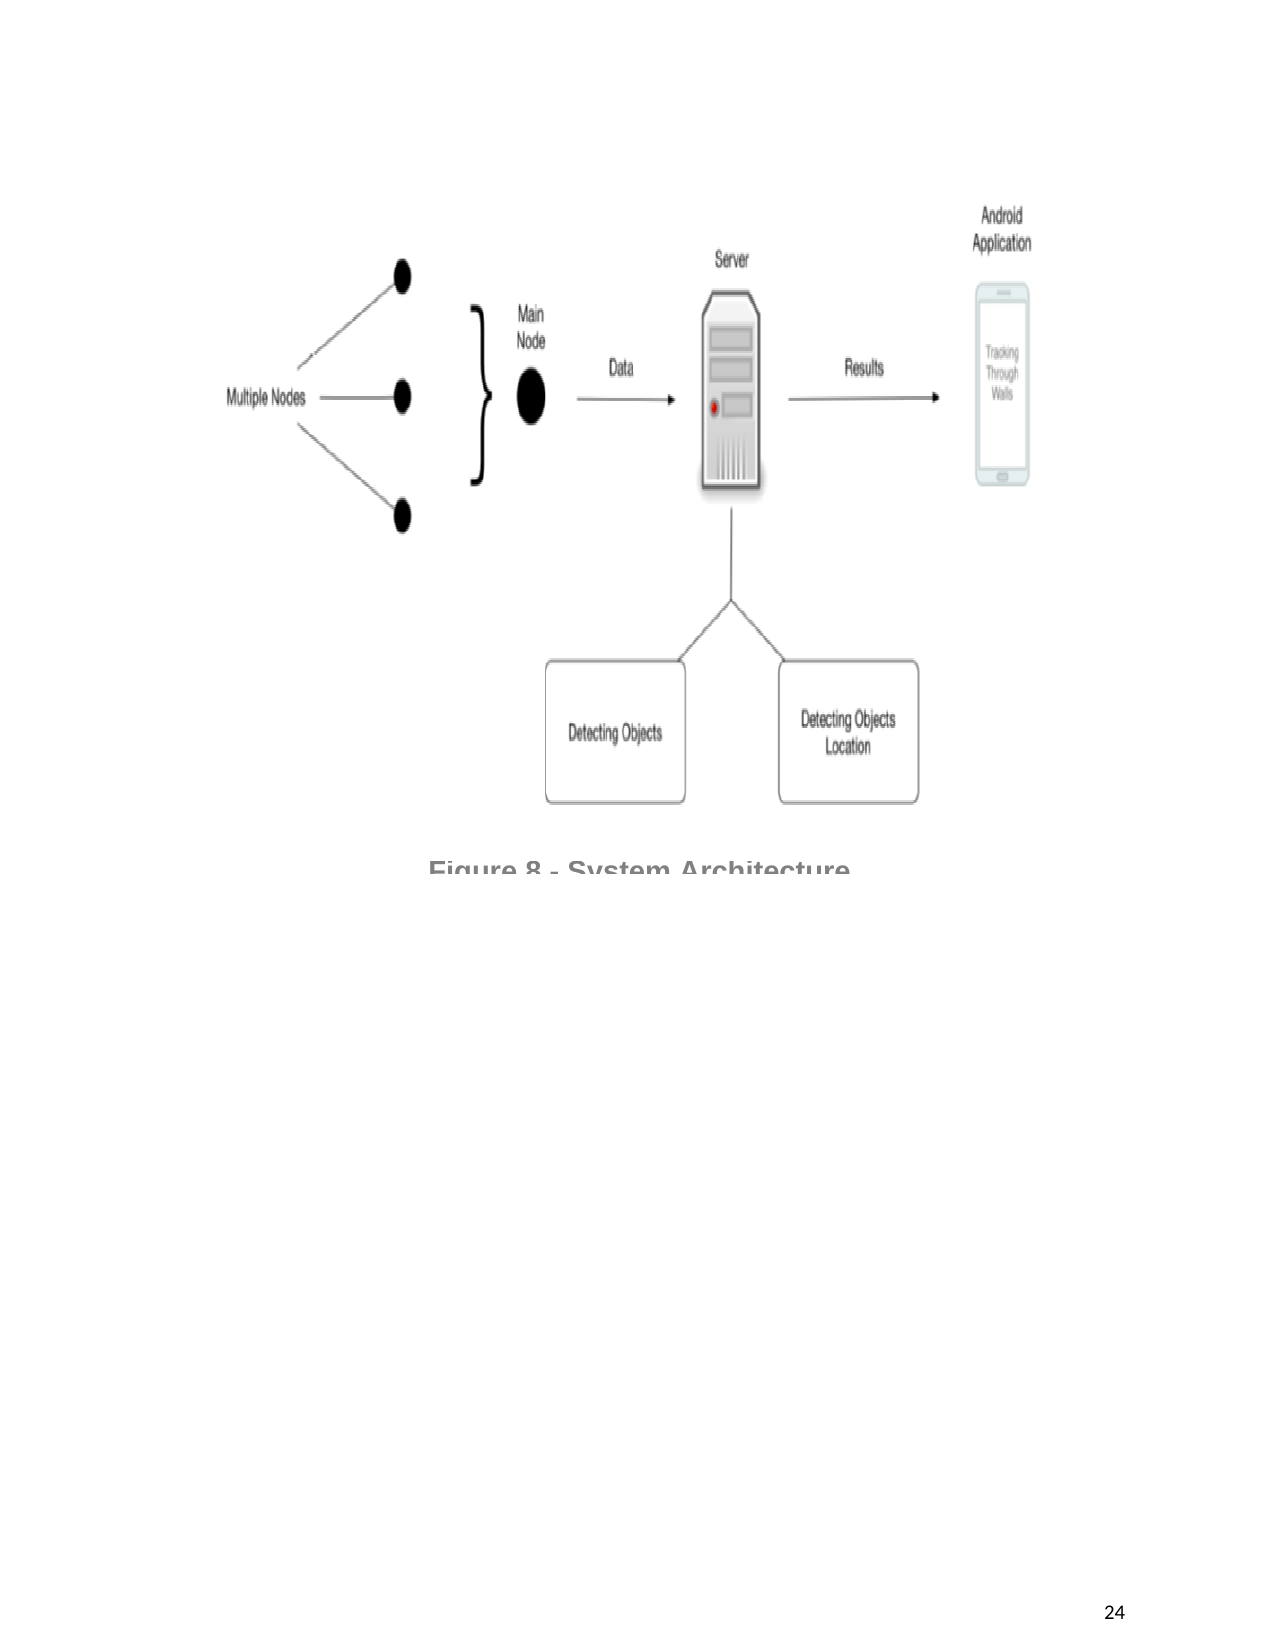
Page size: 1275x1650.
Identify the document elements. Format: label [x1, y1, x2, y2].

picture [204, 111, 1079, 847]
